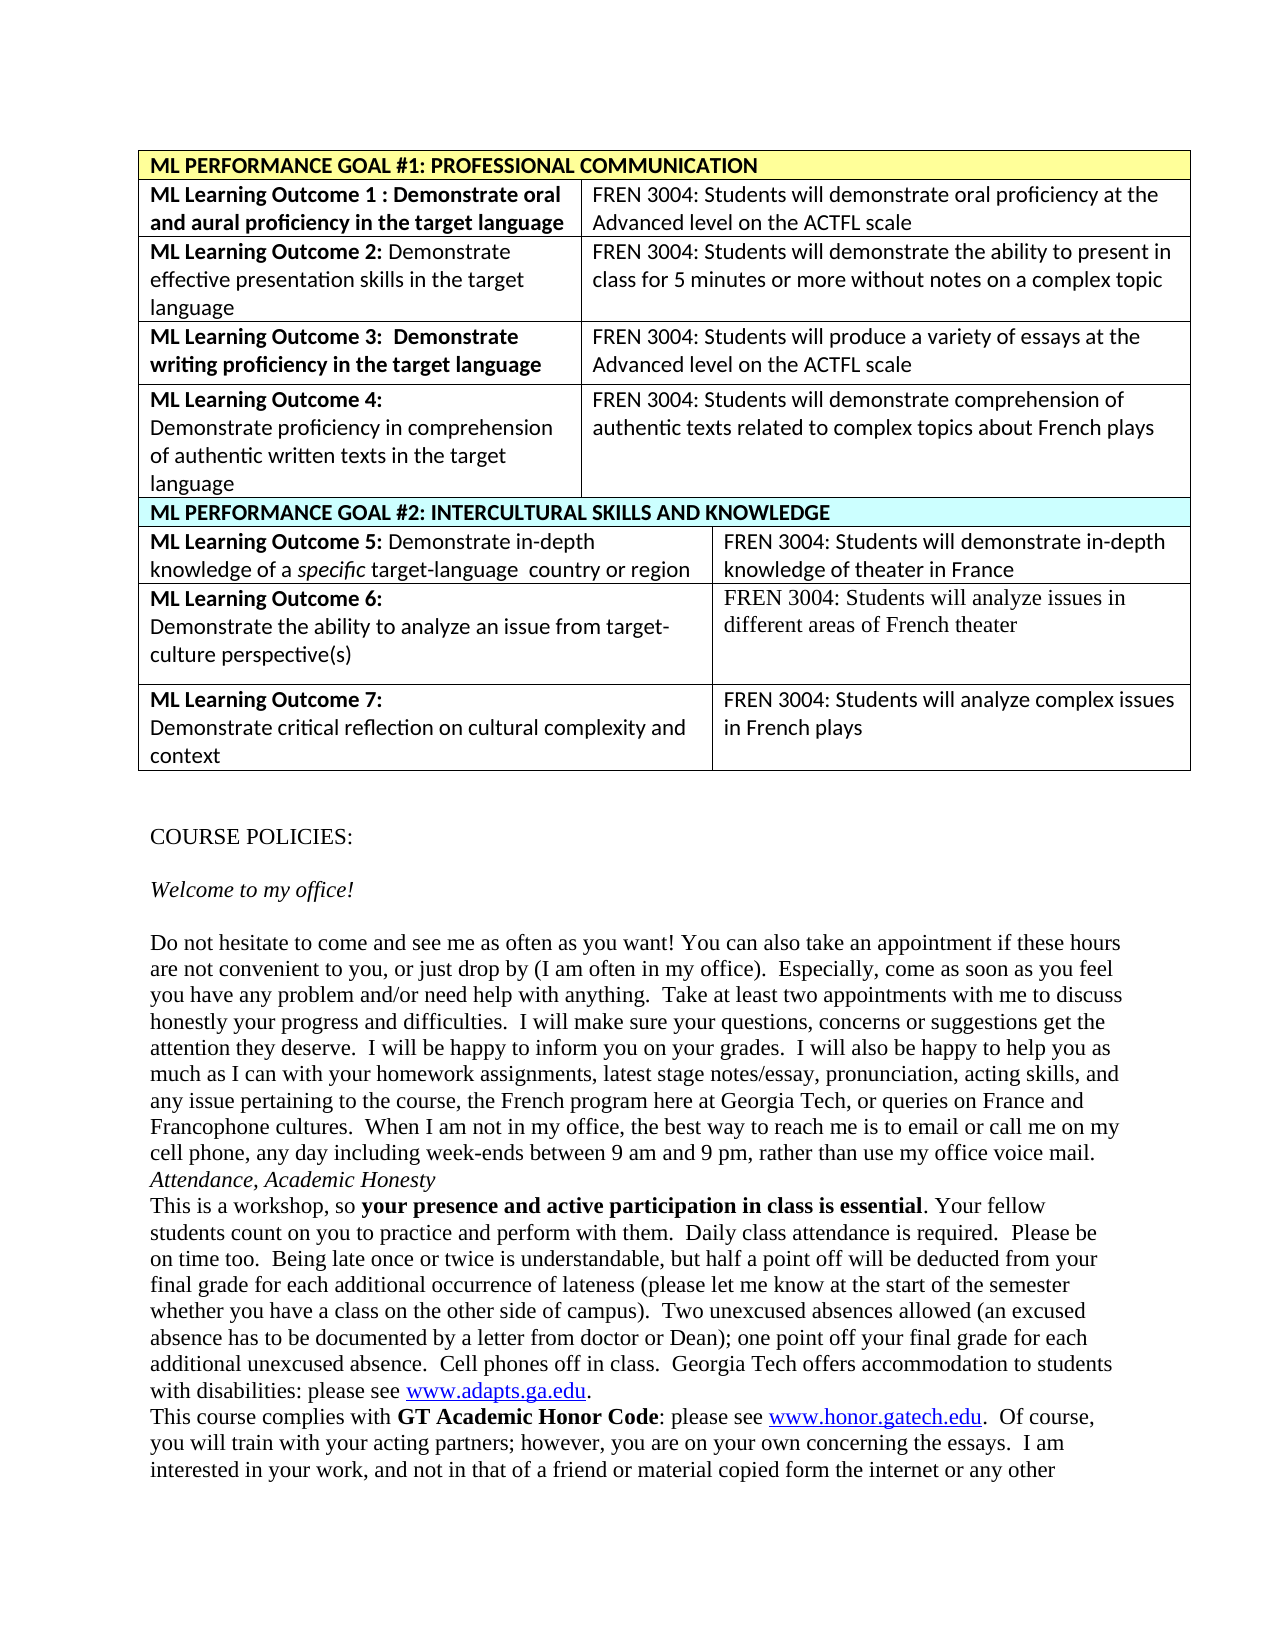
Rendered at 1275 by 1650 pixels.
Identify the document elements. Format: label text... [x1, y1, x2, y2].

table_cell FREN 3004: Students will demonstrate oral proficiency at the Advanced level on the ACTFL scale [582, 180, 1190, 236]
table_cell ML Learning Outcome 4: Demonstrate proficiency in comprehension of authentic written texts in the target language [139, 385, 581, 497]
table_cell FREN 3004: Students will analyze complex issues in French plays [713, 685, 1190, 769]
table_cell FREN 3004: Students will demonstrate the ability to present in class for 5 minutes or more without notes on a complex topic [582, 237, 1190, 321]
text Do not hesitate to come and see me as often as you want! You can also take an appointment if these hours are not convenient to you, or just drop by (I am often in my office). Especially, come as soon as you feel you have any problem and/or need help with anything. Take at least two appointments with me to discuss honestly your progress and difficulties. I will make sure your questions, concerns or suggestions get the attention they deserve. I will be happy to inform you on your grades. I will also be happy to help you as much as I can with your homework assignments, latest stage notes/essay, pronunciation, acting skills, and any issue pertaining to the course, the French program here at Georgia Tech, or queries on France and Francophone cultures. When I am not in my office, the best way to reach me is to email or call me on my cell phone, any day including week-ends between 9 am and 9 pm, rather than use my office voice mail. [150, 929, 1125, 1166]
table_cell ML Learning Outcome 7: Demonstrate critical reflection on cultural complexity and context [139, 685, 712, 769]
text Attendance, Academic Honesty [150, 1166, 1125, 1192]
table_cell FREN 3004: Students will analyze issues in different areas of French theater [713, 584, 1190, 684]
table_cell ML Learning Outcome 2: Demonstrate effective presentation skills in the target language [139, 237, 581, 321]
table_cell ML Learning Outcome 6: Demonstrate the ability to analyze an issue from target-culture perspective(s) [139, 584, 712, 684]
table_cell ML PERFORMANCE GOAL #2: INTERCULTURAL SKILLS AND KNOWLEDGE [139, 498, 1190, 526]
table_cell ML Learning Outcome 5: Demonstrate in-depth knowledge of a specific target-language country or region [139, 527, 712, 583]
text This is a workshop, so your presence and active participation in class is essential. Your fellow students count on you to practice and perform with them. Daily class attendance is required. Please be on time too. Being late once or twice is understandable, but half a point off will be deducted from your final grade for each additional occurrence of lateness (please let me know at the start of the semester whether you have a class on the other side of campus). Two unexcused absences allowed (an excused absence has to be documented by a letter from doctor or Dean); one point off your final grade for each additional unexcused absence. Cell phones off in class. Georgia Tech offers accommodation to students with disabilities: please see www.adapts.ga.edu. [150, 1192, 1125, 1403]
table_cell FREN 3004: Students will demonstrate in-depth knowledge of theater in France [713, 527, 1190, 583]
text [150, 1403, 1125, 1482]
text Welcome to my office! [150, 876, 1125, 902]
table_cell ML Learning Outcome 3: Demonstrate writing proficiency in the target language [139, 322, 581, 384]
table_cell ML Learning Outcome 1 : Demonstrate oral and aural proficiency in the target language [139, 180, 581, 236]
table_cell FREN 3004: Students will produce a variety of essays at the Advanced level on the ACTFL scale [582, 322, 1190, 384]
text COURSE POLICIES: [150, 823, 1125, 849]
table_cell FREN 3004: Students will demonstrate comprehension of authentic texts related to complex topics about French plays [582, 385, 1190, 497]
table_header ML PERFORMANCE GOAL #1: PROFESSIONAL COMMUNICATION [139, 151, 1190, 179]
